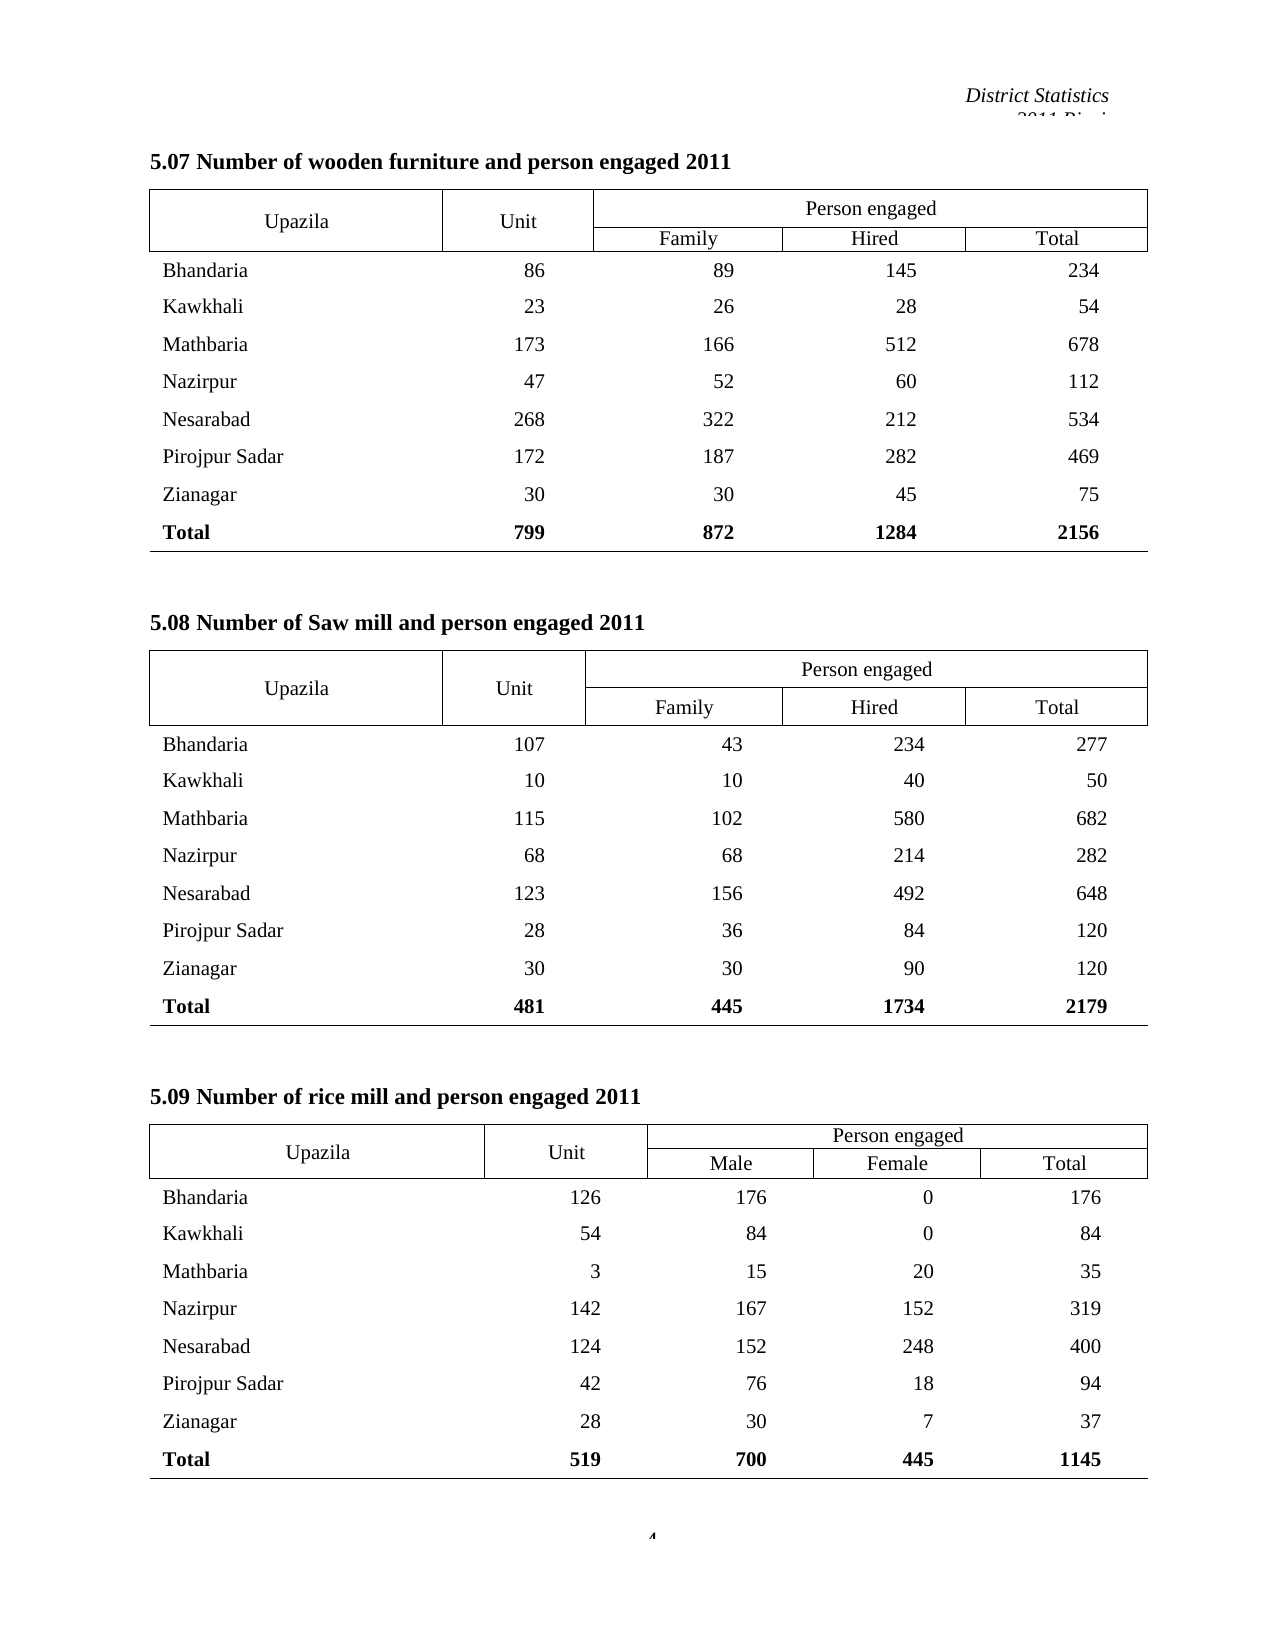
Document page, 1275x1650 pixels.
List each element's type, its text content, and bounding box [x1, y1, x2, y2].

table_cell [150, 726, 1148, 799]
list Number of wooden furniture and person engaged 2011 [150, 148, 1183, 174]
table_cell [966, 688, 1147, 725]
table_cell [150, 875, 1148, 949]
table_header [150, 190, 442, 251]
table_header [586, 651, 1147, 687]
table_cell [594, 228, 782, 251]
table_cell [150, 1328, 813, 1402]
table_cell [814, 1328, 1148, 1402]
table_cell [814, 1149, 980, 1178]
list Number of rice mill and person engaged 2011 [150, 1083, 1183, 1109]
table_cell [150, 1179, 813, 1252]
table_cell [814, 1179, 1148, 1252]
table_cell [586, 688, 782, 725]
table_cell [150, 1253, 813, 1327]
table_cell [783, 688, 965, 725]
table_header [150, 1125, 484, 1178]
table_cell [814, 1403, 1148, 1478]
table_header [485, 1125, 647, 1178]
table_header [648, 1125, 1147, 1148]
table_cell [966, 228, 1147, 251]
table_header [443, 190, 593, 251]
list Number of Saw mill and person engaged 2011 [150, 609, 1183, 635]
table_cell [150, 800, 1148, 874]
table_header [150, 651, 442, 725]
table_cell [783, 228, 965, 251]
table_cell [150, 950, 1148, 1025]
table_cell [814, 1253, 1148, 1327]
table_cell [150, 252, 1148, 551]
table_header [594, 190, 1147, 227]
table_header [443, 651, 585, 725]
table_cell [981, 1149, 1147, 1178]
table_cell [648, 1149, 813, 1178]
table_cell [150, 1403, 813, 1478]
